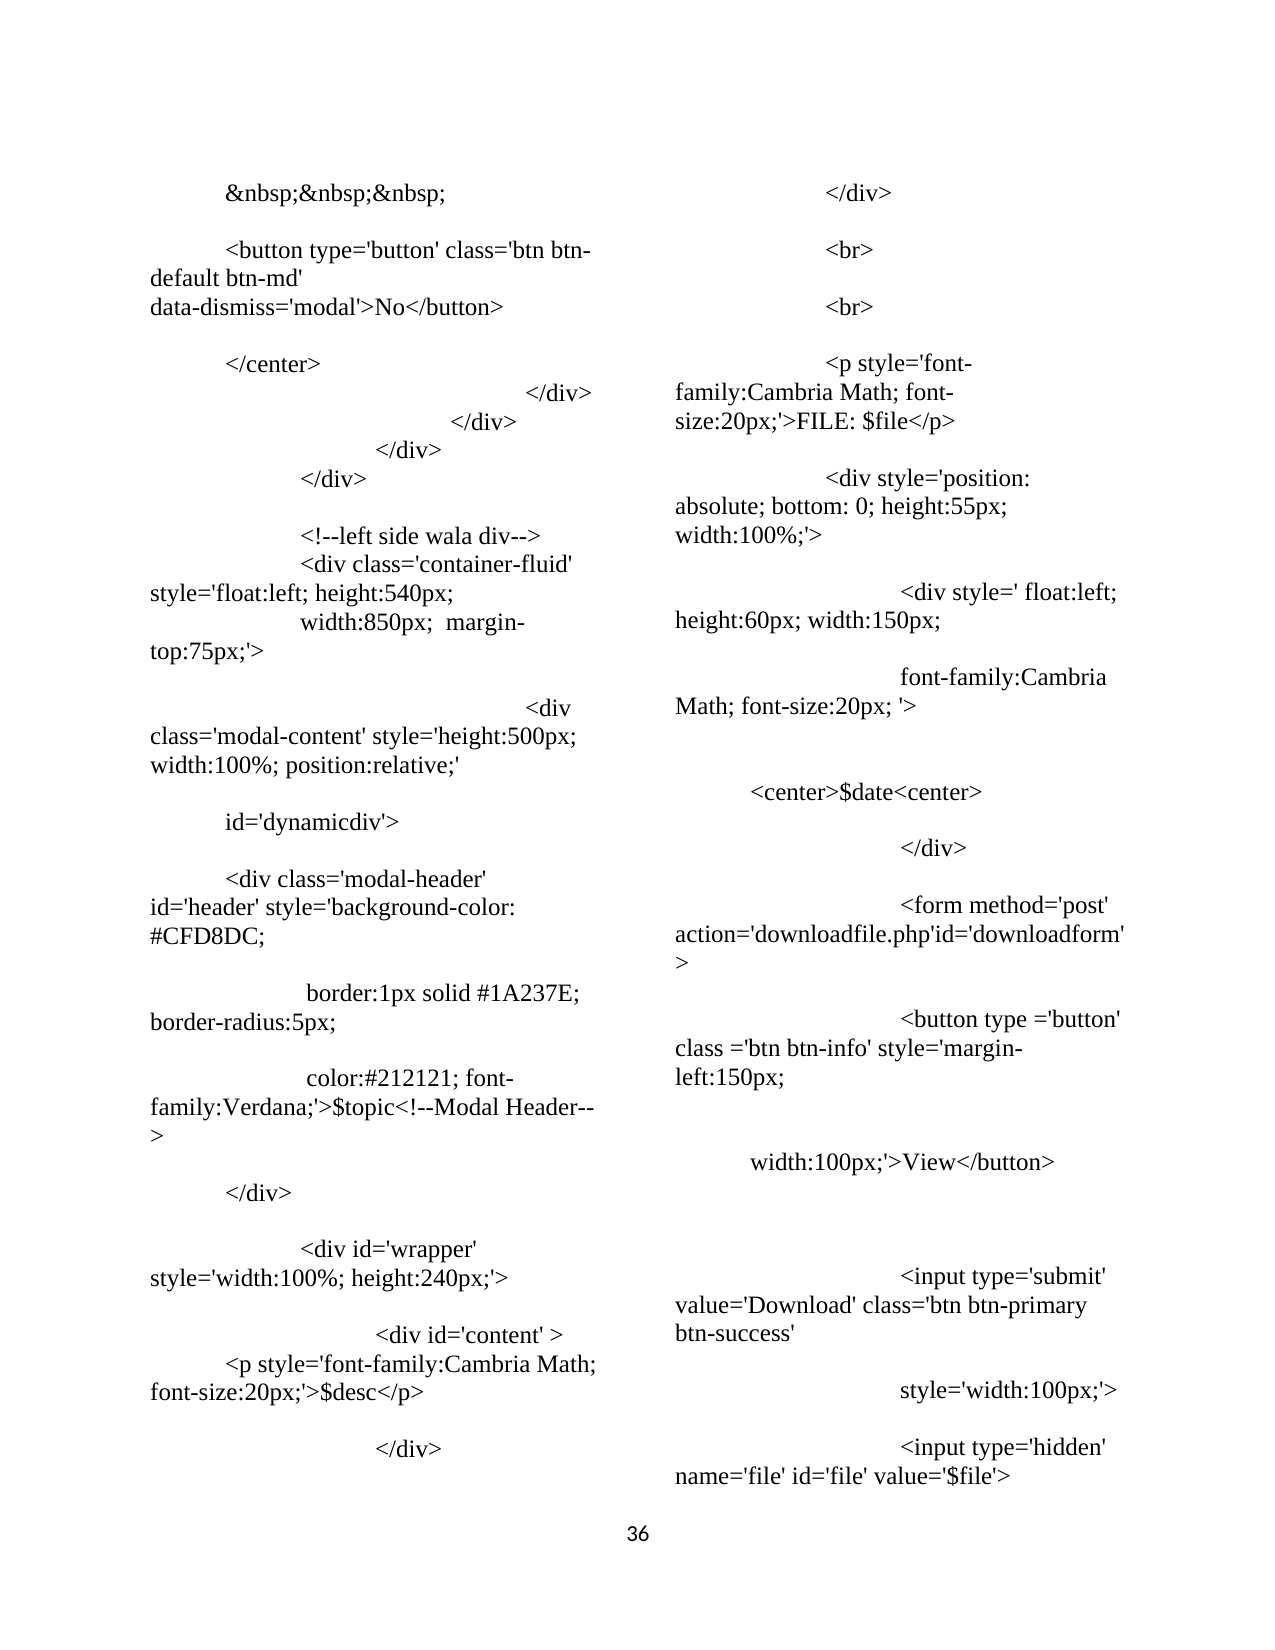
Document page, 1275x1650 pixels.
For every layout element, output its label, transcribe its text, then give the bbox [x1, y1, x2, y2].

text <div class='modal-content' style='height:500px; width:100%; position:relative;' [150, 693, 600, 779]
text id='dynamicdiv'> [150, 779, 600, 836]
text </div> [675, 150, 1125, 207]
text <button type ='button' class ='btn btn-info' style='margin-left:150px; [675, 976, 1125, 1091]
text </div> [150, 435, 600, 464]
text </div> [150, 1150, 600, 1206]
text </center> [150, 321, 600, 378]
text </div> [675, 805, 1125, 862]
text <br> [675, 263, 1125, 320]
text color:#212121; font-family:Verdana;'>$topic<!--Modal Header--> [150, 1035, 600, 1150]
text width:100px;'>View</button> [675, 1091, 1125, 1176]
text <div id='content' > [150, 1292, 600, 1349]
text <form method='post' action='downloadfile.php'id='downloadform'> [675, 862, 1125, 976]
text <input type='submit' value='Download' class='btn btn-primary btn-success' [675, 1233, 1125, 1347]
text <div class='container-fluid' style='float:left; height:540px; [150, 549, 600, 607]
text </div> [150, 378, 600, 407]
text <input type='hidden' name='file' id='file' value='$file'> [675, 1404, 1125, 1489]
text font-family:Cambria Math; font-size:20px; '> [675, 634, 1125, 720]
text <div class='modal-header' id='header' style='background-color: #CFD8DC; [150, 836, 600, 950]
text <p style='font-family:Cambria Math; font-size:20px;'>FILE: $file</p> [675, 320, 1125, 434]
text </div> [150, 1406, 600, 1463]
text <br> [675, 207, 1125, 263]
text style='width:100px;'> [675, 1347, 1125, 1404]
text </div> [150, 464, 600, 493]
text </div> [150, 407, 600, 435]
text <button type='button' class='btn btn-default btn-md' data-dismiss='modal'>No</button> [150, 207, 600, 321]
text <div style='position: absolute; bottom: 0; height:55px; width:100%;'> [675, 434, 1125, 549]
text <div id='wrapper' style='width:100%; height:240px;'> [150, 1206, 600, 1292]
text &nbsp;&nbsp;&nbsp; [150, 150, 600, 207]
text width:850px; margin-top:75px;'> [150, 607, 600, 664]
text <div style=' float:left; height:60px; width:150px; [675, 549, 1125, 634]
text <p style='font-family:Cambria Math; font-size:20px;'>$desc</p> [150, 1349, 600, 1406]
text <center>$date<center> [675, 720, 1125, 805]
text <!--left side wala div--> [150, 521, 600, 549]
text border:1px solid #1A237E; border-radius:5px; [150, 950, 600, 1035]
